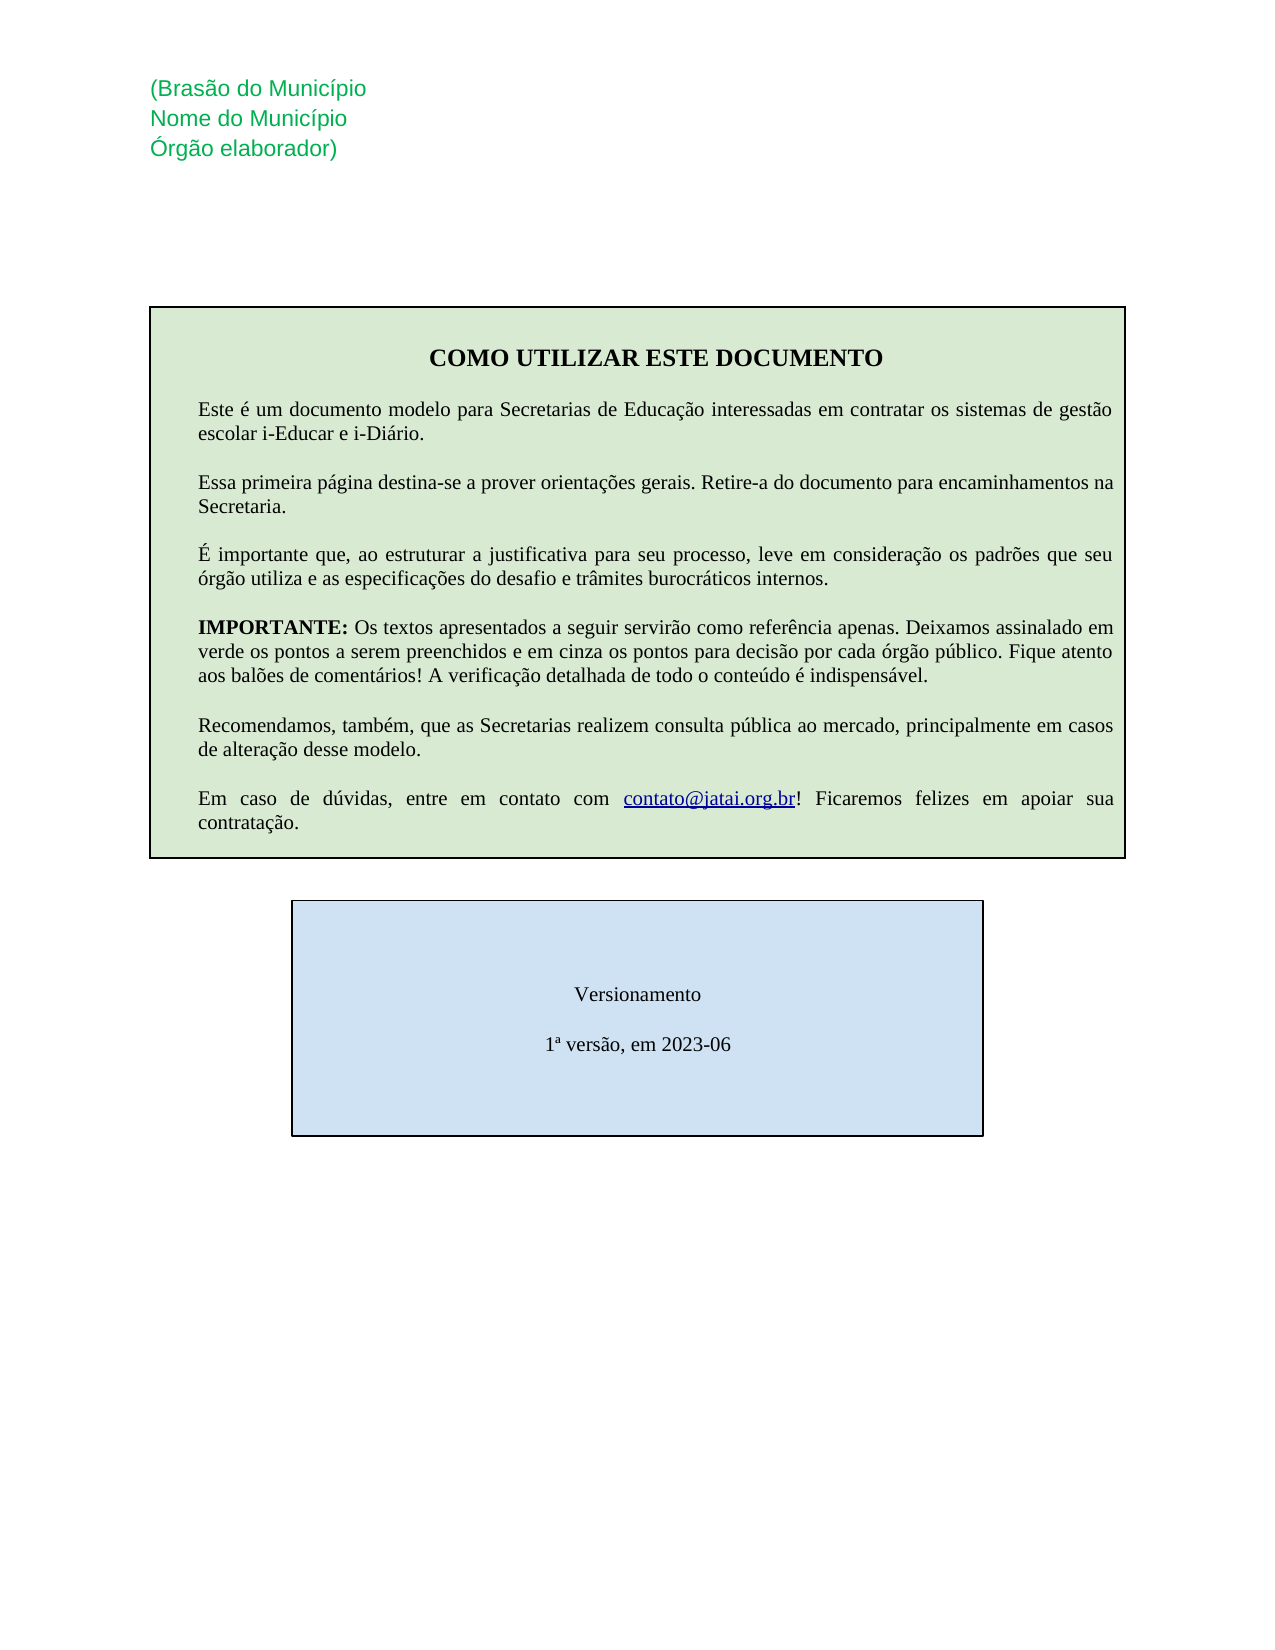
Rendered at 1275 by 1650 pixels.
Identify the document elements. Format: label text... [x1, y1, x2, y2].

table_header COMO UTILIZAR ESTE DOCUMENTO Este é um documento modelo para Secretarias de Educação interessadas em contratar os sistemas de gestão escolar i-Educar e i-Diário. Essa primeira página destina-se a prover orientações gerais. Retire-a do documento para encaminhamentos na Secretaria. É importante que, ao estruturar a justificativa para seu processo, leve em consideração os padrões que seu órgão utiliza e as especificações do desafio e trâmites burocráticos internos. IMPORTANTE: Os textos apresentados a seguir servirão como referência apenas. Deixamos assinalado em verde os pontos a serem preenchidos e em cinza os pontos para decisão por cada órgão público. Fique atento aos balões de comentários! A verificação detalhada de todo o conteúdo é indispensável. Recomendamos, também, que as Secretarias realizem consulta pública ao mercado, principalmente em casos de alteração desse modelo. Em caso de dúvidas, entre em contato com contato@jatai.org.br! Ficaremos felizes em apoiar sua contratação. [151, 308, 1124, 857]
